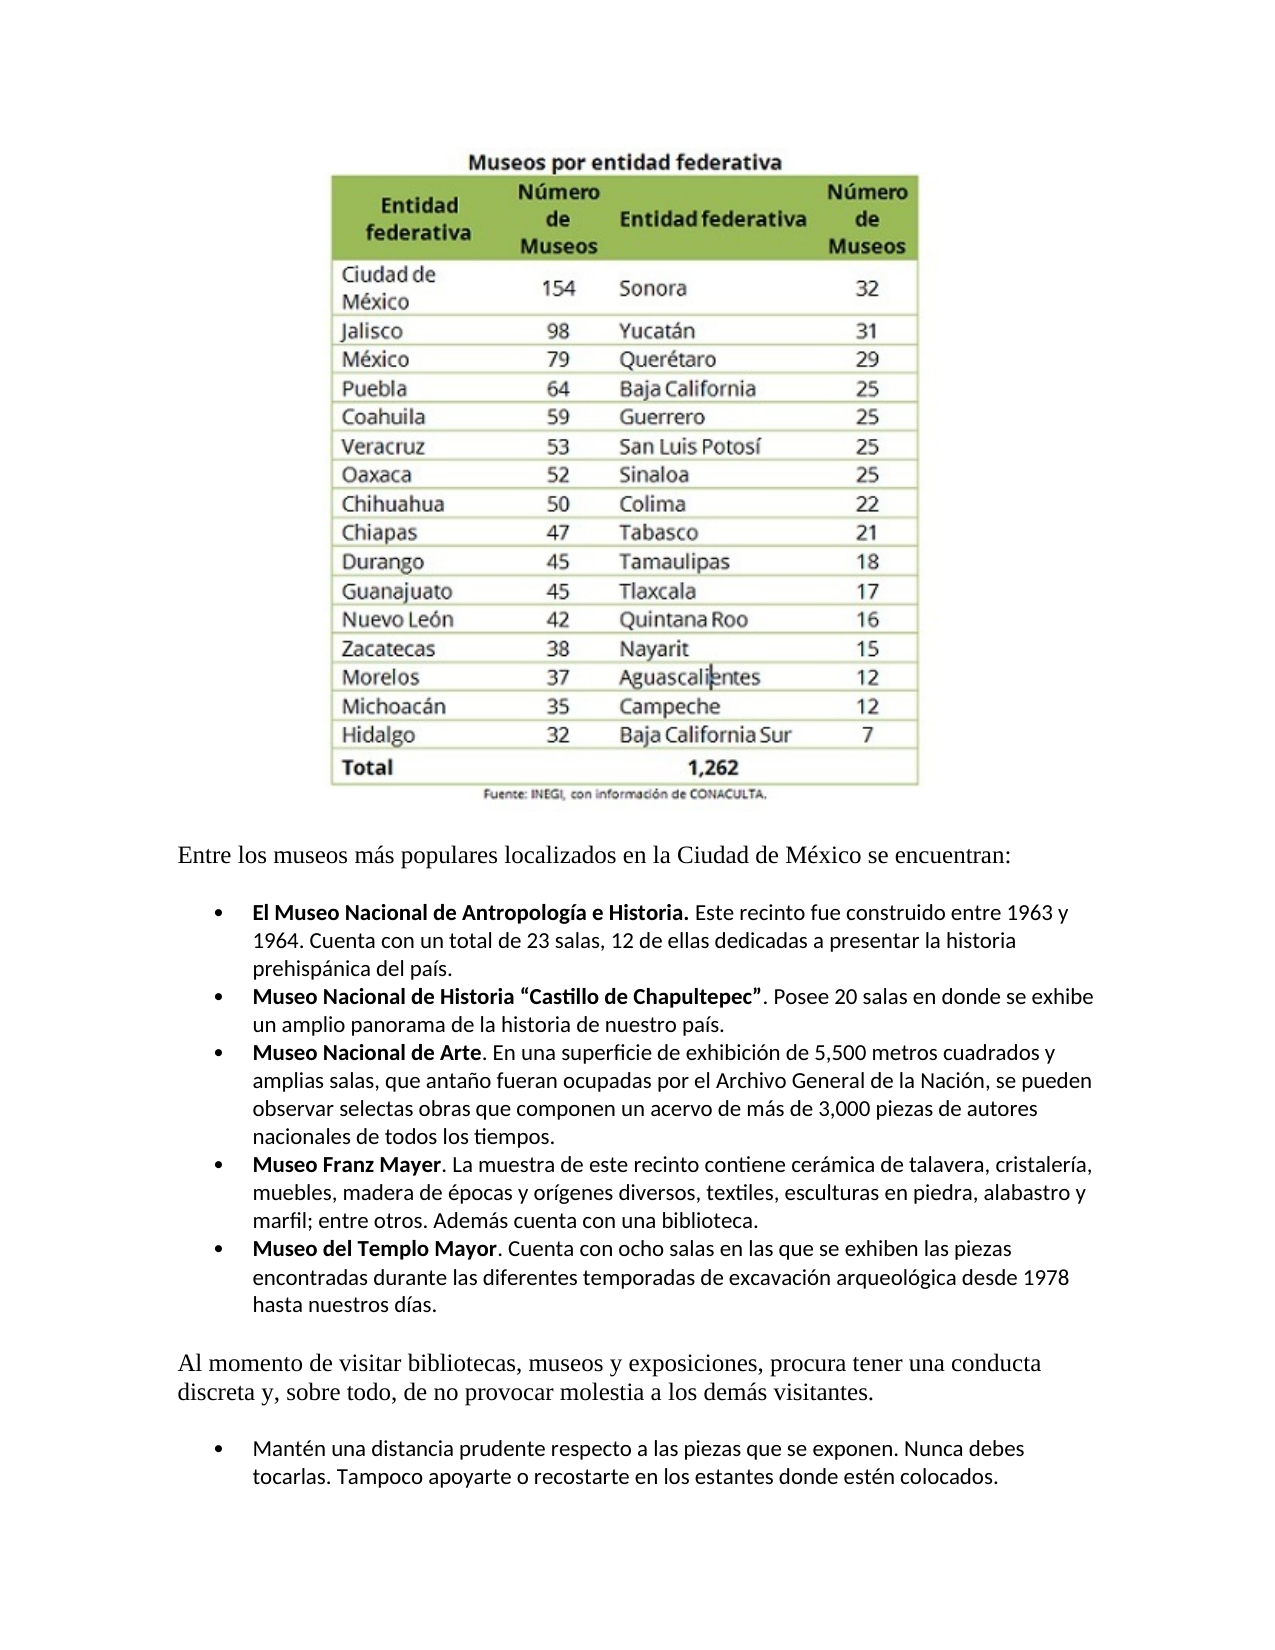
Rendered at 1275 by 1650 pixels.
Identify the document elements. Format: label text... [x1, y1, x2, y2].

list El Museo Nacional de Antropología e Historia. Este recinto fue construido entre 1963 y 1964. Cuenta con un total de 23 salas, 12 de ellas dedicadas a presentar la historia prehispánica del país. [215, 898, 1098, 982]
list Museo Nacional de Historia “Castillo de Chapultepec”. Posee 20 salas en donde se exhibe un amplio panorama de la historia de nuestro país. [215, 982, 1098, 1038]
list Museo del Templo Mayor. Cuenta con ocho salas en las que se exhiben las piezas encontradas durante las diferentes temporadas de excavación arqueológica desde 1978 hasta nuestros días. [215, 1234, 1098, 1319]
text Al momento de visitar bibliotecas, museos y exposiciones, procura tener una conducta discreta y, sobre todo, de no provocar molestia a los demás visitantes. [177, 1348, 1098, 1405]
text Entre los museos más populares localizados en la Ciudad de México se encuentran: [177, 840, 1098, 869]
list Museo Franz Mayer. La muestra de este recinto contiene cerámica de talavera, cristalería, muebles, madera de épocas y orígenes diversos, textiles, esculturas en piedra, alabastro y marfil; entre otros. Además cuenta con una biblioteca. [215, 1151, 1098, 1234]
picture [177, 147, 1098, 812]
list Museo Nacional de Arte. En una superficie de exhibición de 5,500 metros cuadrados y amplias salas, que antaño fueran ocupadas por el Archivo General de la Nación, se pueden observar selectas obras que componen un acervo de más de 3,000 piezas de autores nacionales de todos los tiempos. [215, 1038, 1098, 1151]
list Mantén una distancia prudente respecto a las piezas que se exponen. Nunca debes tocarlas. Tampoco apoyarte o recostarte en los estantes donde estén colocados. [215, 1434, 1098, 1491]
